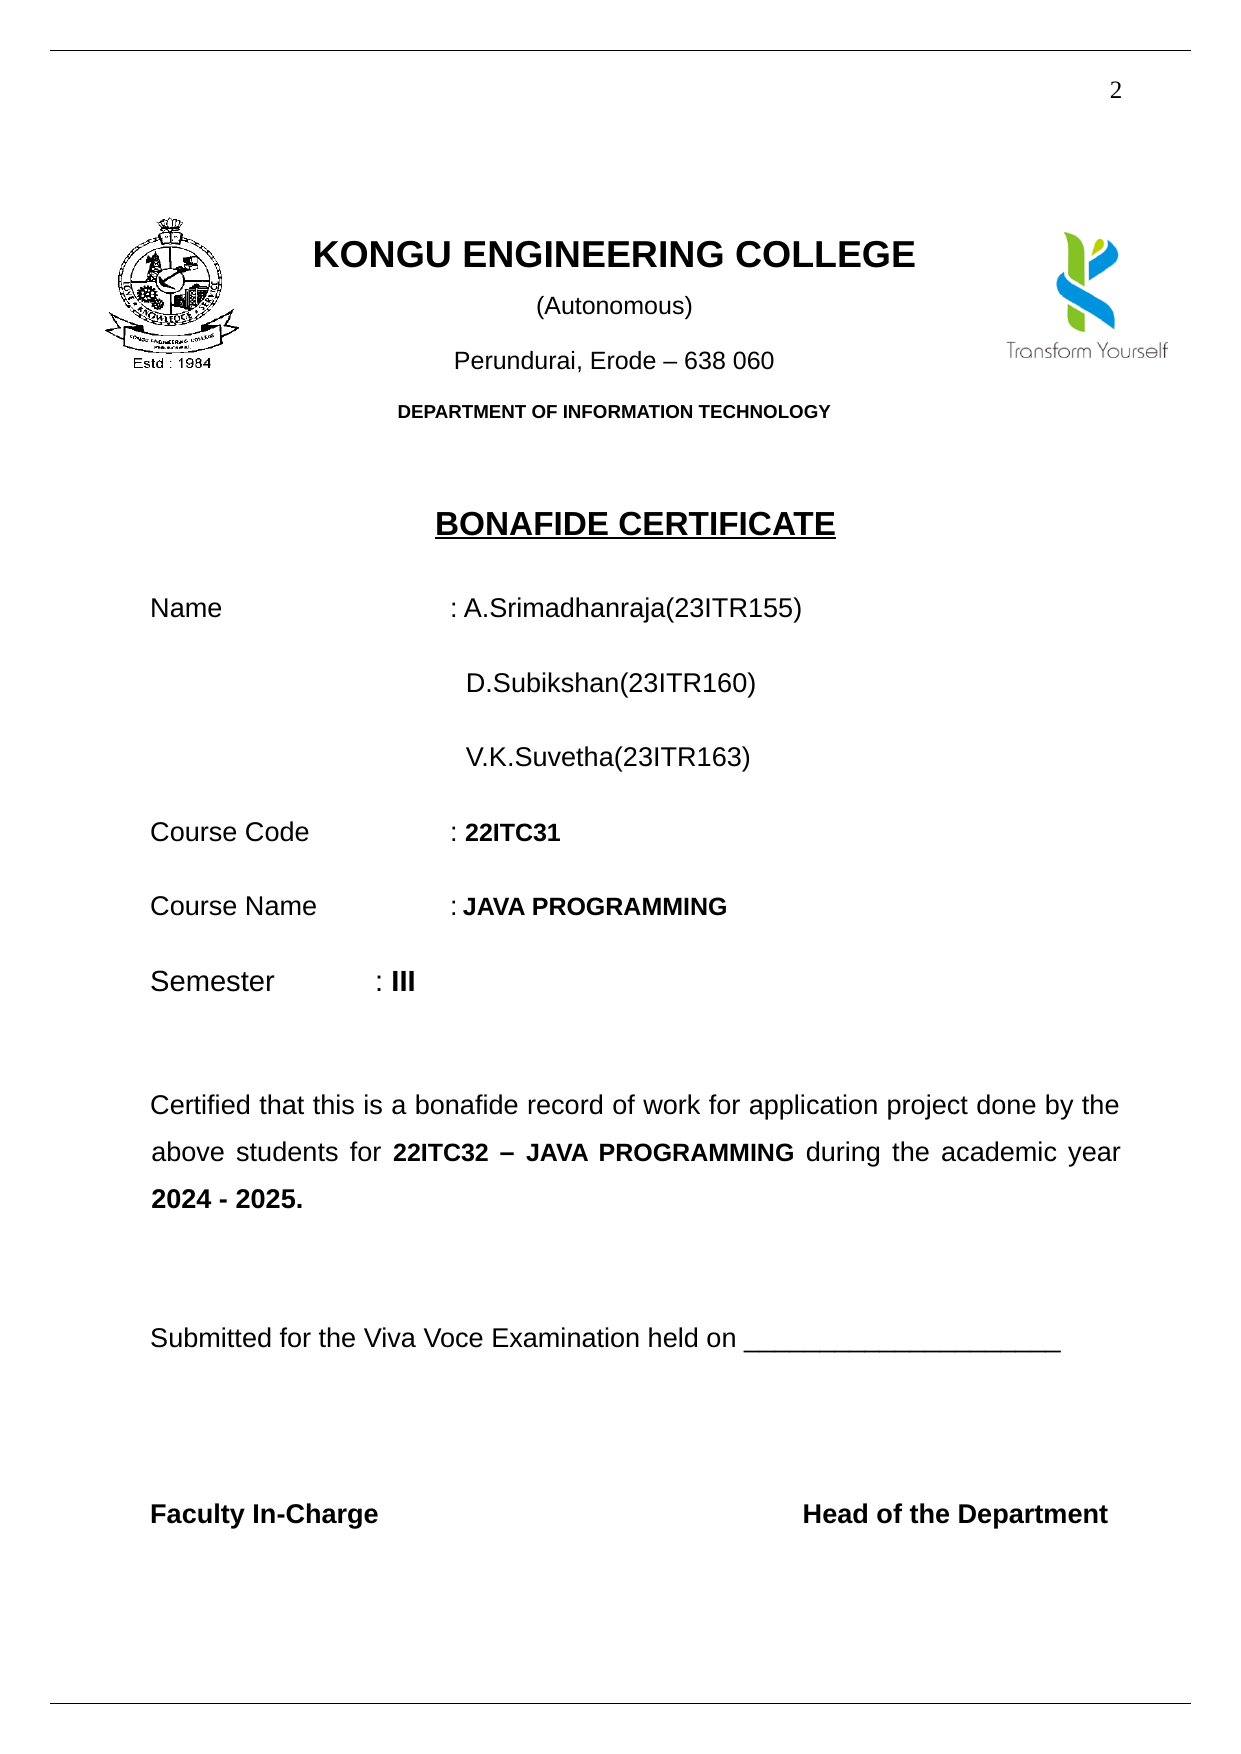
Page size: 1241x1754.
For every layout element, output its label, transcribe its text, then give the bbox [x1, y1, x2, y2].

text Course Code : 22ITC31 [150, 816, 1121, 847]
text D.Subikshan(23ITR160) [150, 667, 1121, 698]
text Submitted for the Viva Voce Examination held on _____________________ [150, 1322, 1121, 1353]
text Name : A.Srimadhanraja(23ITR155) [150, 592, 1121, 624]
text BONAFIDE CERTIFICATE [150, 504, 1121, 542]
text V.K.Suvetha(23ITR163) [150, 741, 1121, 772]
table_header KONGU ENGINEERING COLLEGE (Autonomous) Perundurai, Erode – 638 060 DEPARTMENT OF INFORMATION TECHNOLOGY [241, 189, 996, 448]
table_header [92, 189, 241, 448]
text Certified that this is a bonafide record of work for application project done by the above students for 22ITC32 – JAVA PROGRAMMING during the academic year 2024 - 2025. [150, 1089, 1121, 1214]
table_header [996, 189, 1187, 448]
text Semester : III [150, 964, 1121, 998]
picture [1006, 232, 1168, 358]
text Course Name : JAVA PROGRAMMING [150, 890, 1121, 921]
text Faculty In-Charge Head of the Department [150, 1498, 1121, 1529]
